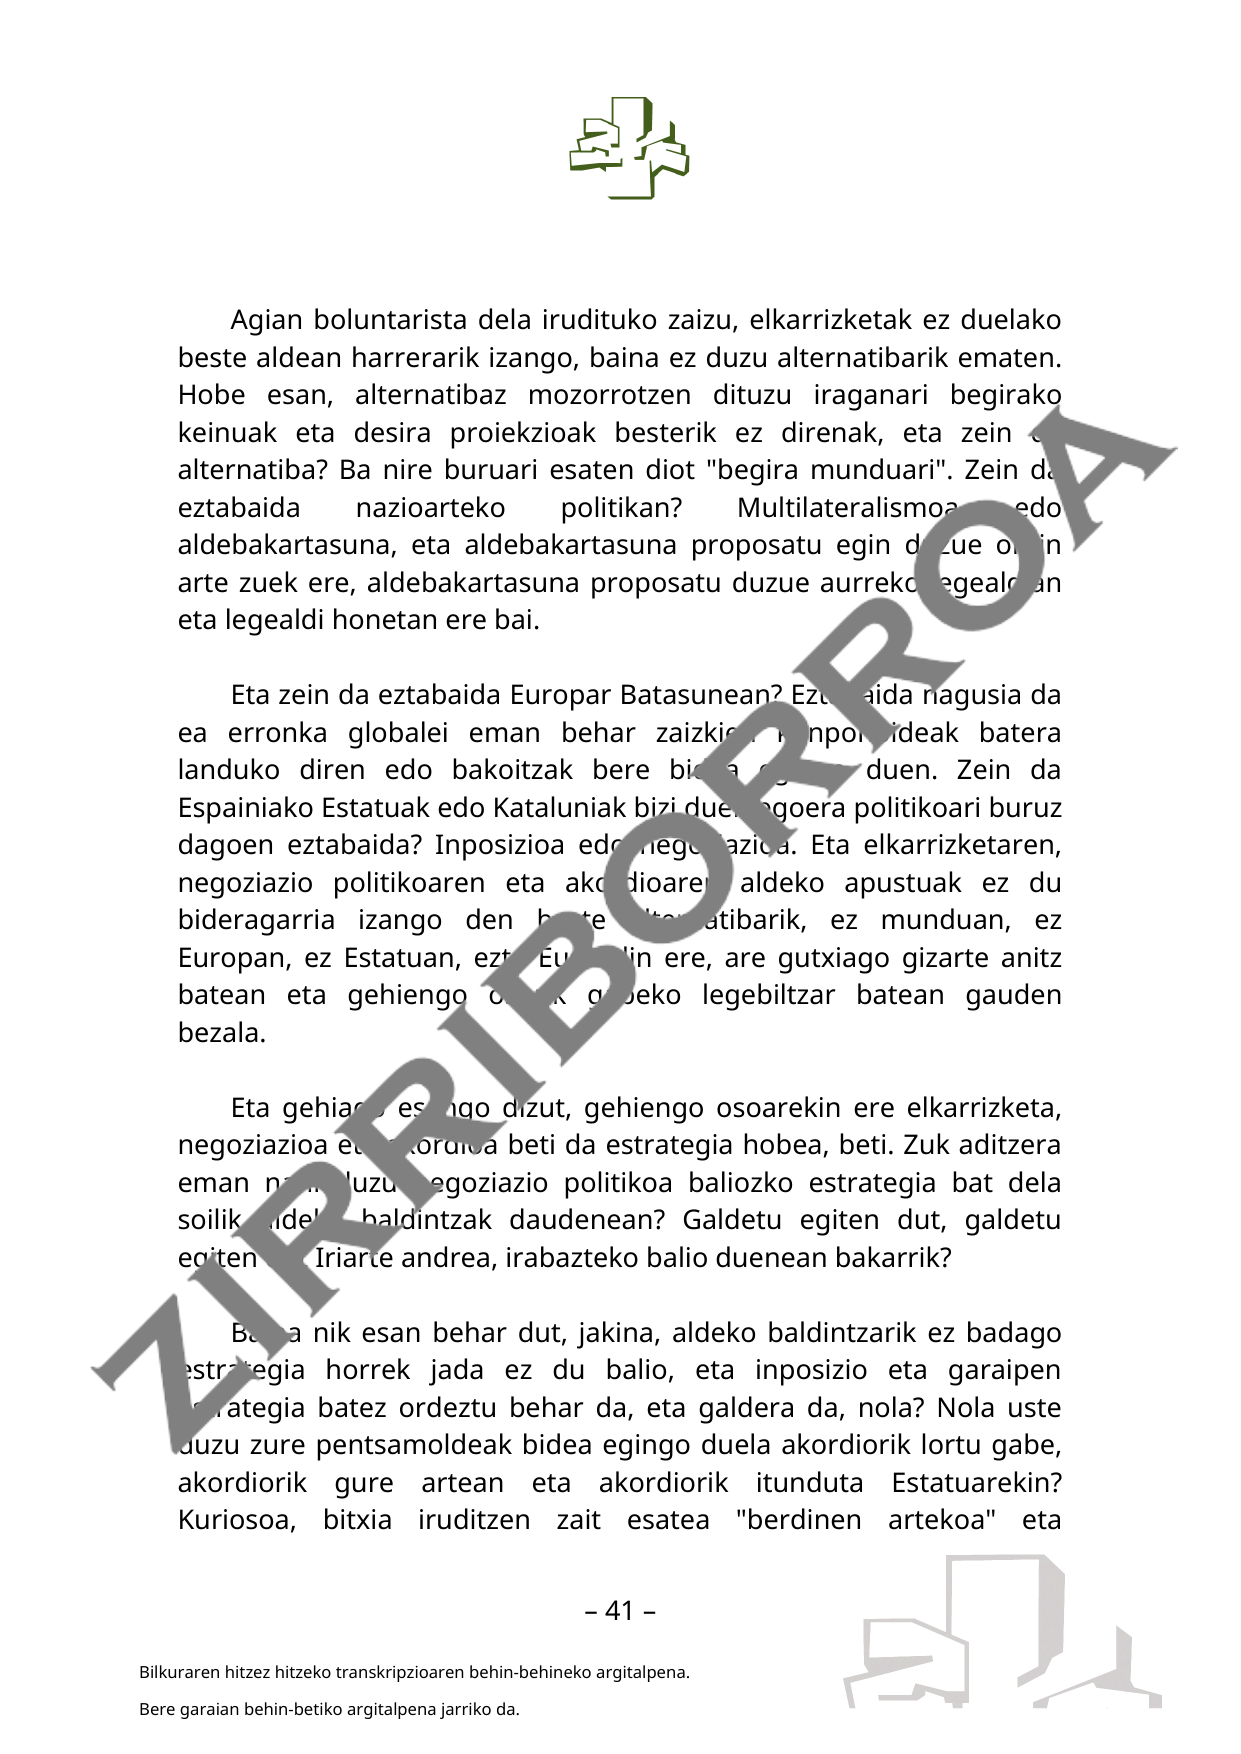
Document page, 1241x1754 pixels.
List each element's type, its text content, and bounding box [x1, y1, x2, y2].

text Eta gehiago esango dizut, gehiengo osoarekin ere elkarrizketa, negoziazioa eta akordioa beti da estrategia hobea, beti. Zuk aditzera eman nahi duzu negoziazio politikoa baliozko estrategia bat dela soilik aldeko baldintzak daudenean? Galdetu egiten dut, galdetu egiten dut Iriarte andrea, irabazteko balio duenean bakarrik? [177, 1087, 412, 1275]
text Eta zein da eztabaida Europar Batasunean? Eztabaida nagusia da ea erronka globalei eman behar zaizkien konponbideak batera landuko diren edo bakoitzak bere bidea egingo duen. Zein da Espainiako Estatuak edo Kataluniak bizi duen egoera politikoari buruz dagoen eztabaida? Inposizioa edo negoziazioa. Eta elkarrizketaren, negoziazio politikoaren eta akordioaren aldeko apustuak ez du bideragarria izango den beste alternatibarik, ez munduan, ez Europan, ez Estatuan, ezta Euskadin ere, are gutxiago gizarte anitz batean eta gehiengo osorik gabeko legebiltzar batean gauden bezala. [177, 675, 1063, 1050]
picture [540, 74, 718, 223]
picture [797, 1491, 1169, 1710]
text Agian boluntarista dela irudituko zaizu, elkarrizketak ez duelako beste aldean harrerarik izango, baina ez duzu alternatibarik ematen. Hobe esan, alternatibaz mozorrotzen dituzu iraganari begirako keinuak eta desira proiekzioak besterik ez direnak, eta zein da alternatiba? Ba nire buruari esaten diot "begira munduari". Zein da eztabaida nazioarteko politikan? Multilateralismoa edo aldebakartasuna, eta aldebakartasuna proposatu egin duzue orain arte zuek ere, aldebakartasuna proposatu duzue aurreko legealdian eta legealdi honetan ere bai. [177, 300, 1063, 637]
text Eta gehiago esango dizut, gehiengo osoarekin ere elkarrizketa, negoziazioa eta akordioa beti da estrategia hobea, beti. Zuk aditzera eman nahi duzu negoziazio politikoa baliozko estrategia bat dela soilik aldeko baldintzak daudenean? Galdetu egiten dut, galdetu egiten dut Iriarte andrea, irabazteko balio duenean bakarrik? [305, 1087, 1063, 1275]
